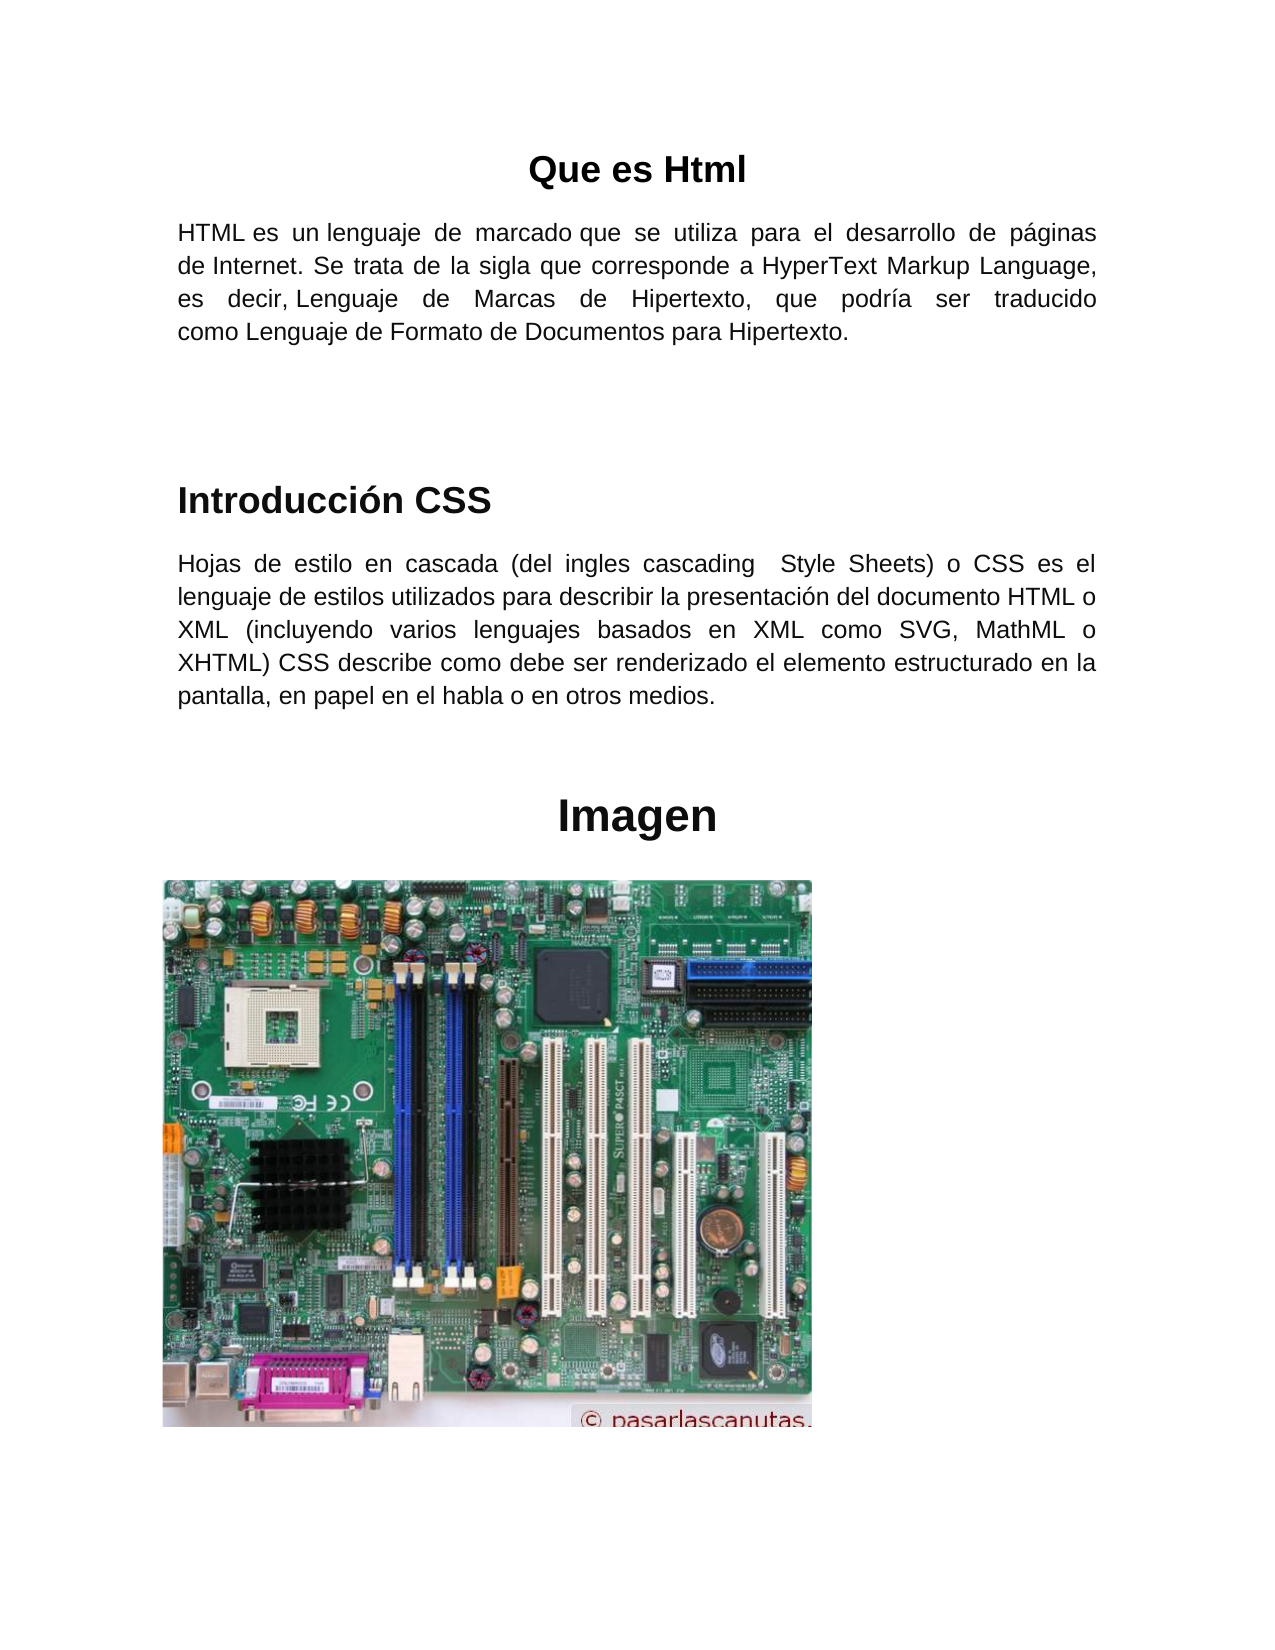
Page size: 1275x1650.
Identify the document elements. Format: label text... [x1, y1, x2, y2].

text Imagen [177, 788, 1098, 841]
text Que es Html [177, 148, 1098, 191]
text Hojas de estilo en cascada (del ingles cascading Style Sheets) o CSS es el lenguaje de estilos utilizados para describir la presentación del documento HTML o XML (incluyendo varios lenguajes basados en XML como SVG, MathML o XHTML) CSS describe como debe ser renderizado el elemento estructurado en la pantalla, en papel en el habla o en otros medios. [177, 549, 1098, 710]
text HTML es un lenguaje de marcado que se utiliza para el desarrollo de páginas de Internet. Se trata de la sigla que corresponde a HyperText Markup Language, es decir, Lenguaje de Marcas de Hipertexto, que podría ser traducido como Lenguaje de Formato de Documentos para Hipertexto. [177, 218, 1098, 346]
picture [162, 880, 812, 1427]
text Introducción CSS [177, 479, 1098, 522]
